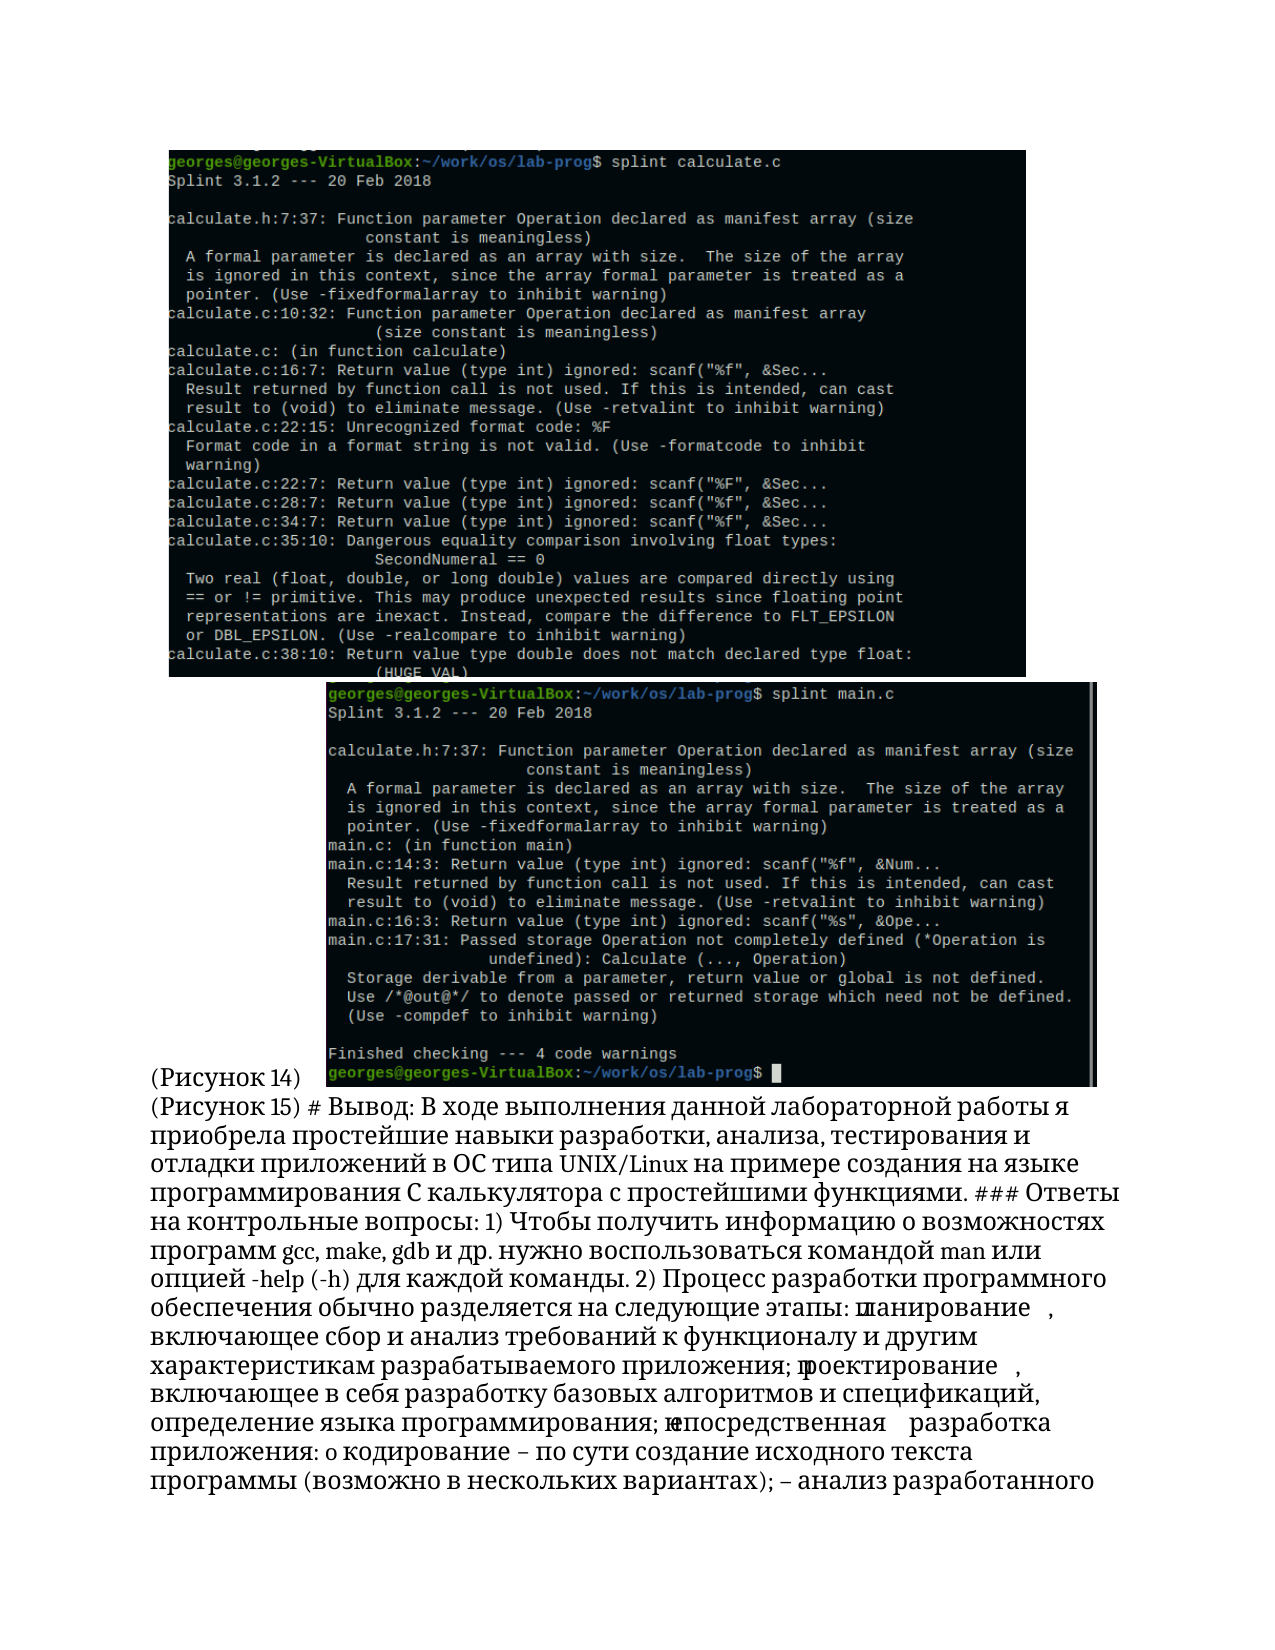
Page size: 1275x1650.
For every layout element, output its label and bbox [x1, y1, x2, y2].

picture [326, 682, 1097, 1087]
text [150, 150, 1125, 1495]
picture [168, 150, 1026, 677]
